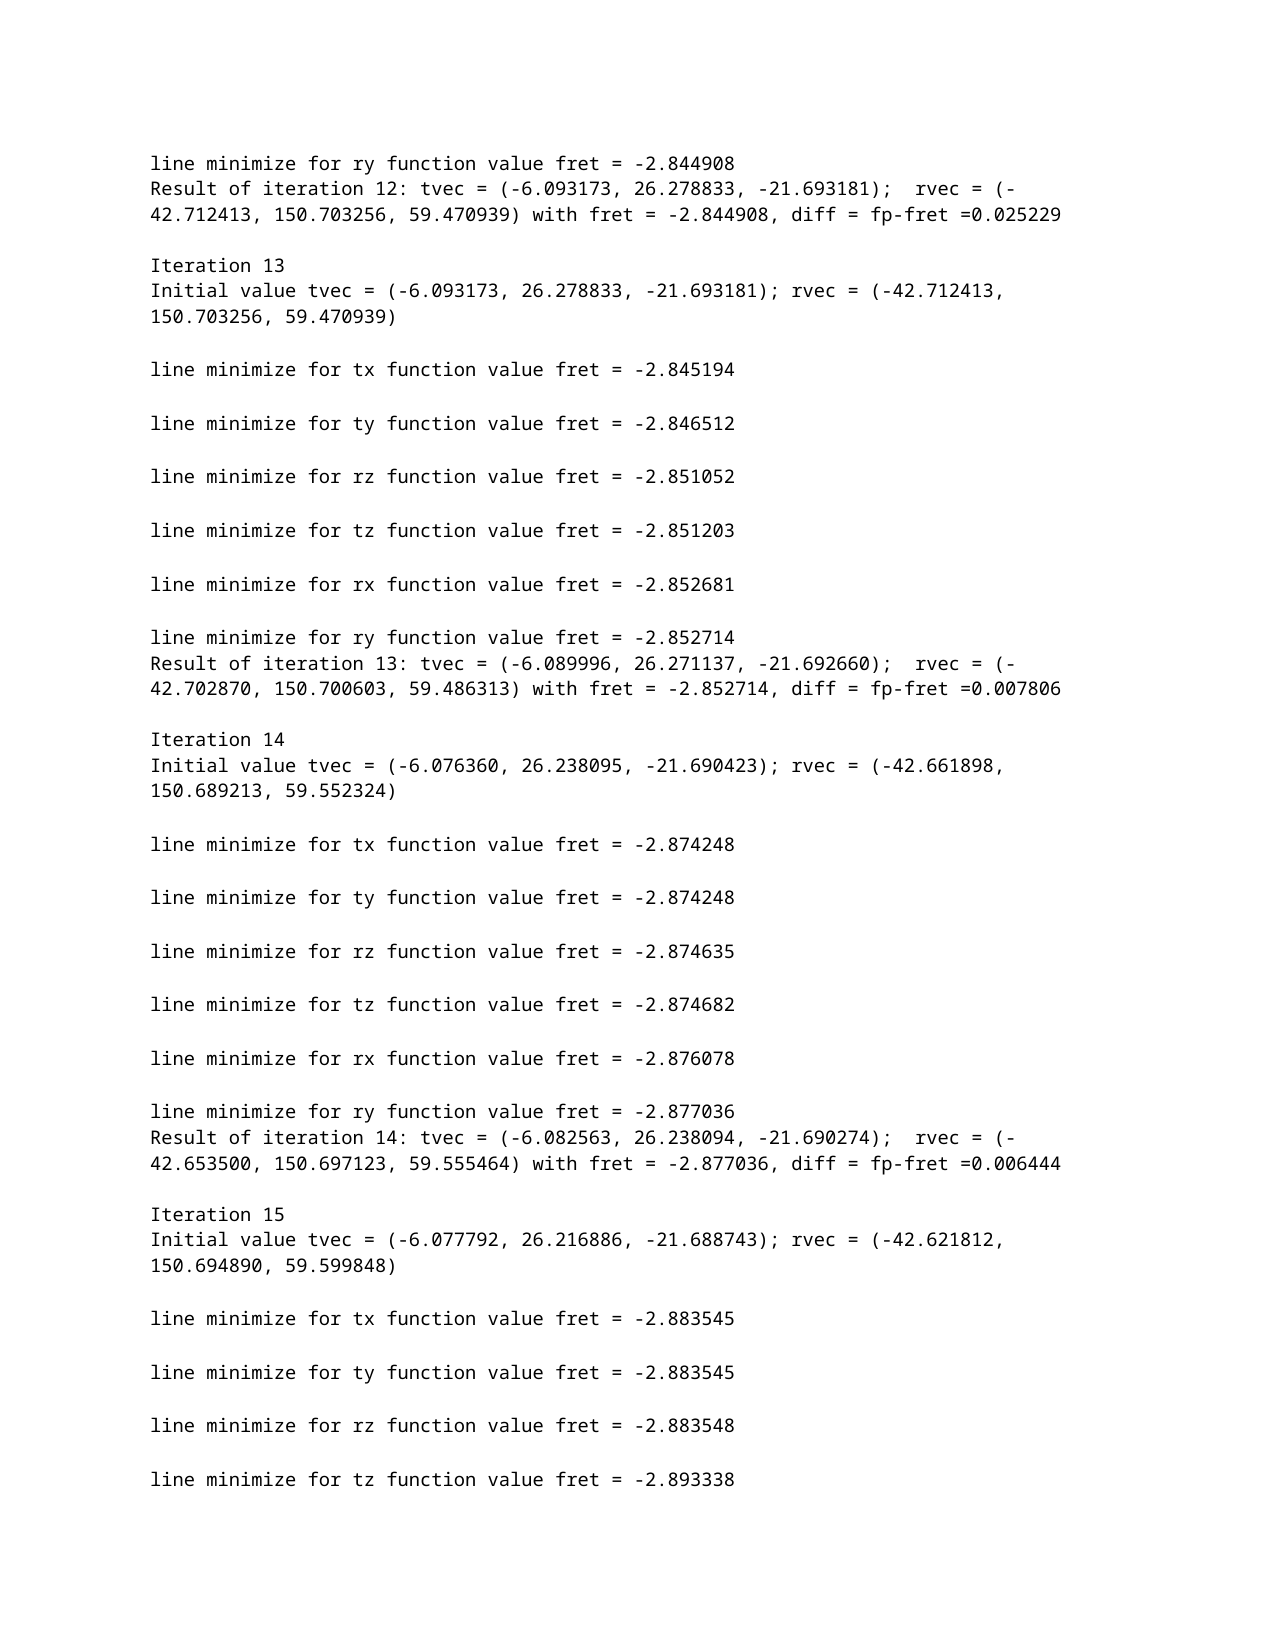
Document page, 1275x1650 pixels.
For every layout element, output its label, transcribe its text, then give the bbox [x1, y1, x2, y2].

text line minimize for rz function value fret = -2.851052 [150, 464, 1125, 489]
text Initial value tvec = (-6.077792, 26.216886, -21.688743); rvec = (-42.621812, 150.694890, 59.599848) [150, 1226, 1125, 1277]
text line minimize for tz function value fret = -2.893338 [150, 1466, 1125, 1492]
text line minimize for ty function value fret = -2.874248 [150, 884, 1125, 910]
text line minimize for tx function value fret = -2.845194 [150, 357, 1125, 382]
text Iteration 15 [150, 1201, 1125, 1226]
text line minimize for rz function value fret = -2.883548 [150, 1412, 1125, 1438]
text line minimize for tz function value fret = -2.874682 [150, 992, 1125, 1017]
text line minimize for ty function value fret = -2.883545 [150, 1359, 1125, 1384]
text line minimize for tx function value fret = -2.874248 [150, 831, 1125, 857]
text Result of iteration 14: tvec = (-6.082563, 26.238094, -21.690274); rvec = (-42.653500, 150.697123, 59.555464) with fret = -2.877036, diff = fp-fret =0.006444 [150, 1124, 1125, 1175]
text line minimize for ry function value fret = -2.877036 [150, 1099, 1125, 1124]
text line minimize for ry function value fret = -2.844908 [150, 150, 1125, 176]
text line minimize for ty function value fret = -2.846512 [150, 410, 1125, 436]
text line minimize for rx function value fret = -2.876078 [150, 1045, 1125, 1071]
text Iteration 14 [150, 726, 1125, 752]
text line minimize for rx function value fret = -2.852681 [150, 571, 1125, 596]
text line minimize for tz function value fret = -2.851203 [150, 517, 1125, 543]
text line minimize for rz function value fret = -2.874635 [150, 938, 1125, 964]
text line minimize for ry function value fret = -2.852714 [150, 624, 1125, 650]
text Initial value tvec = (-6.093173, 26.278833, -21.693181); rvec = (-42.712413, 150.703256, 59.470939) [150, 278, 1125, 329]
text line minimize for tx function value fret = -2.883545 [150, 1305, 1125, 1331]
text Iteration 13 [150, 252, 1125, 278]
text Result of iteration 12: tvec = (-6.093173, 26.278833, -21.693181); rvec = (-42.712413, 150.703256, 59.470939) with fret = -2.844908, diff = fp-fret =0.025229 [150, 176, 1125, 227]
text Initial value tvec = (-6.076360, 26.238095, -21.690423); rvec = (-42.661898, 150.689213, 59.552324) [150, 752, 1125, 803]
text Result of iteration 13: tvec = (-6.089996, 26.271137, -21.692660); rvec = (-42.702870, 150.700603, 59.486313) with fret = -2.852714, diff = fp-fret =0.007806 [150, 650, 1125, 701]
